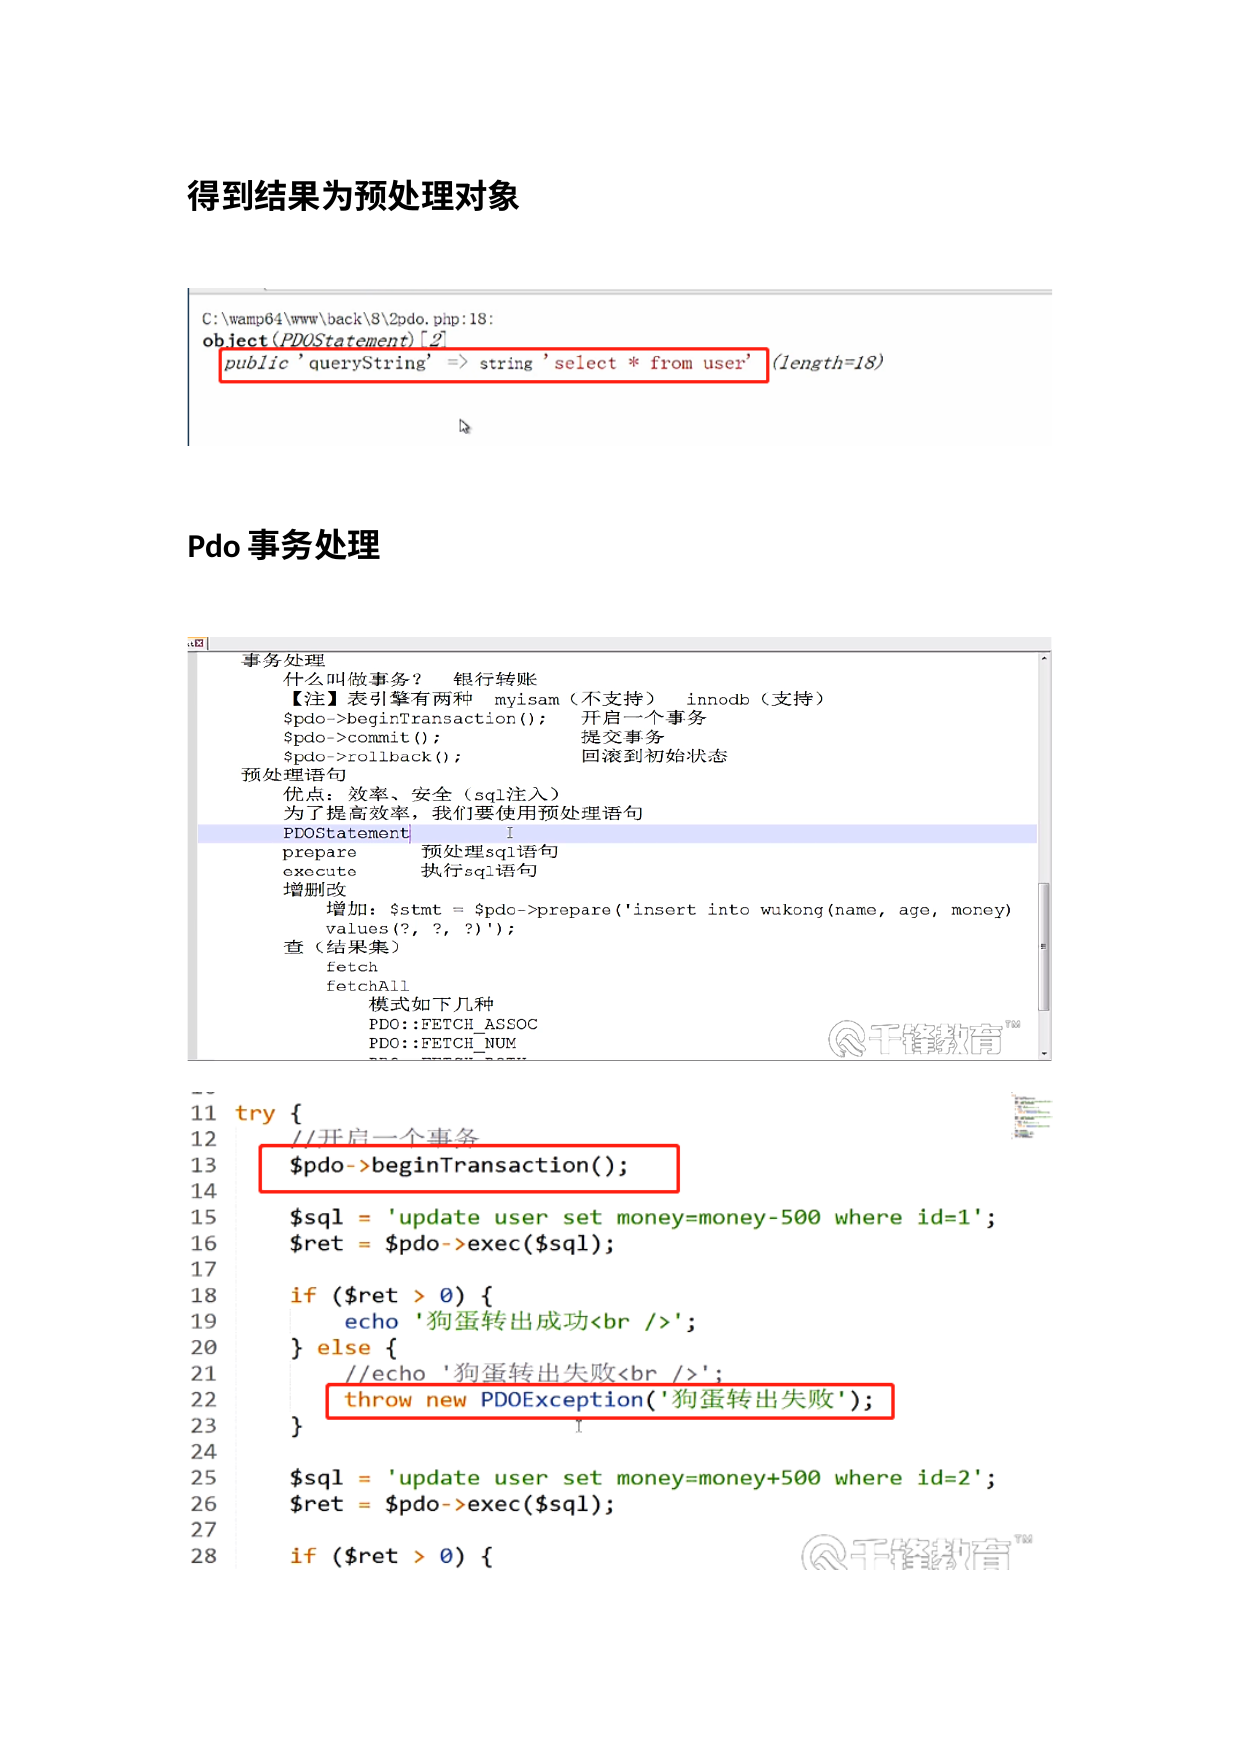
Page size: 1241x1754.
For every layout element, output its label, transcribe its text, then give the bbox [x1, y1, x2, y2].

picture [187, 288, 1053, 446]
subtitle Pdo事务处理 [187, 511, 1053, 576]
subtitle 得到结果为预处理对象 [187, 162, 1053, 227]
picture [187, 637, 1052, 1061]
picture [187, 1092, 1053, 1570]
